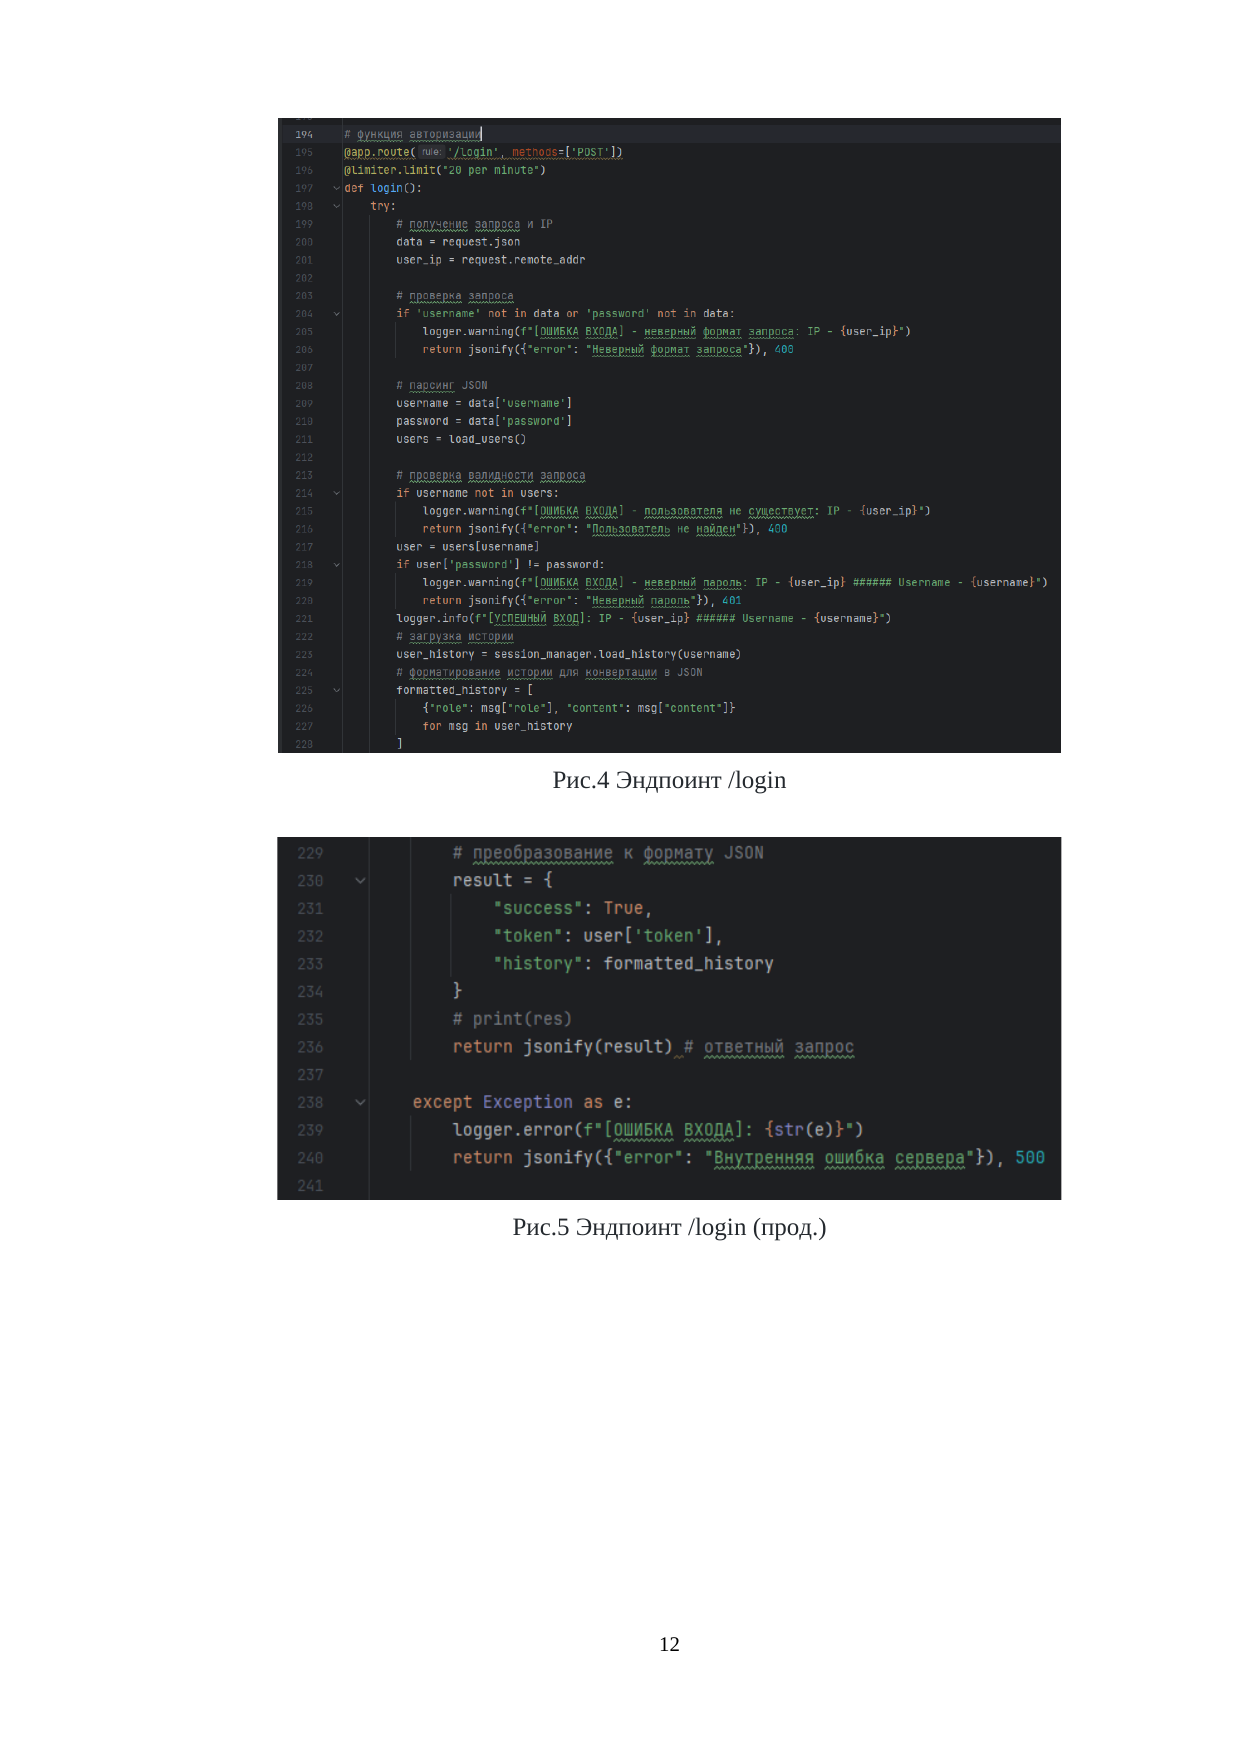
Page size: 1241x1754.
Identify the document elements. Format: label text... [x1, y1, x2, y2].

picture [278, 118, 1061, 753]
picture [277, 837, 1062, 1200]
text Рис.5 Эндпоинт /login (прод.) [177, 1212, 1162, 1240]
text Рис.4 Эндпоинт /login [177, 765, 1162, 793]
